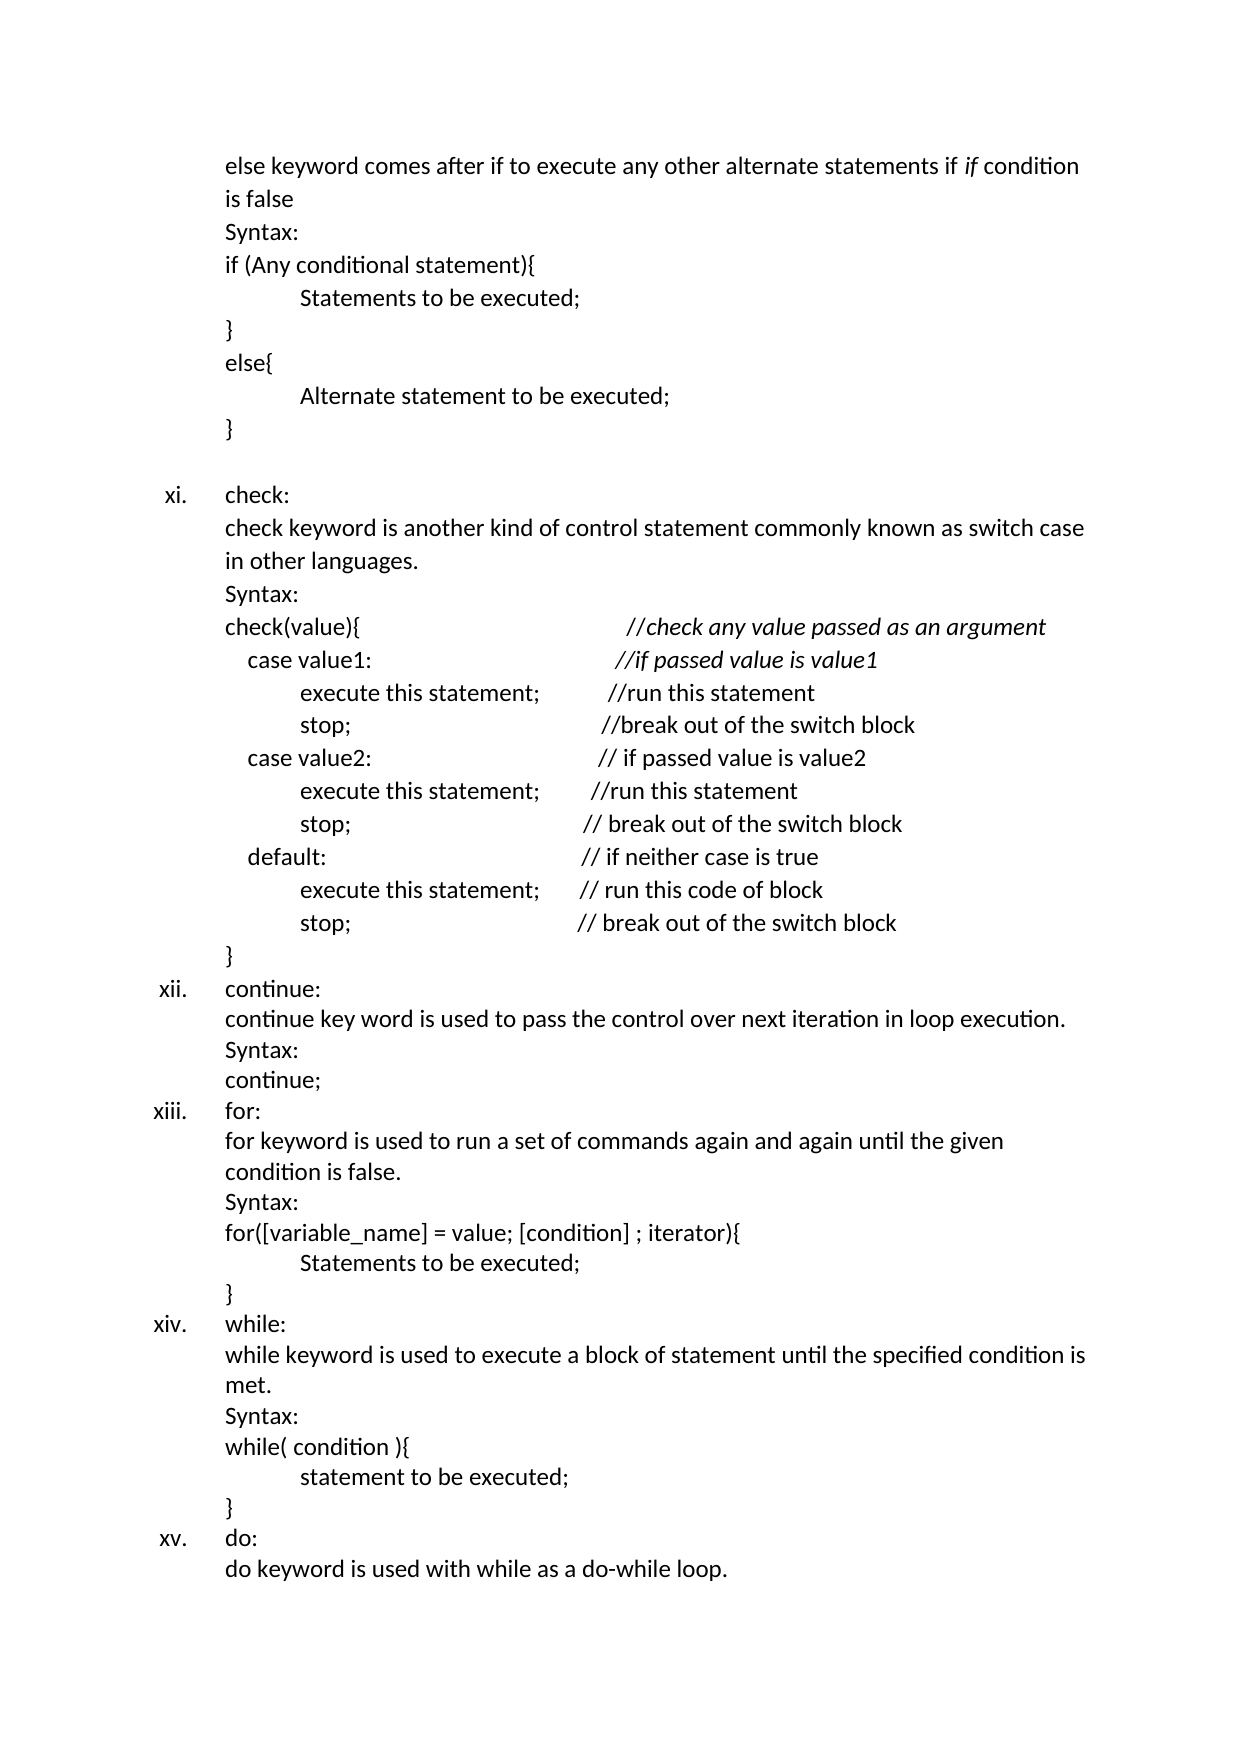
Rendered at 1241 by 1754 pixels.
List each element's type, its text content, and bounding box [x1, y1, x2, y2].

list else keyword comes after if to execute any other alternate statements if if condition is false [225, 150, 1090, 213]
list while: [187, 1309, 1090, 1339]
list else{ [225, 347, 1090, 378]
list while( condition ){ [225, 1431, 1090, 1461]
list Syntax: [225, 1034, 1090, 1064]
list case value1: //if passed value is value1 [225, 644, 1090, 674]
list } [225, 1278, 1090, 1309]
list Syntax: [225, 1187, 1090, 1217]
list } [225, 413, 1090, 444]
list execute this statement; //run this statement [225, 775, 1090, 806]
list execute this statement; // run this code of block [225, 874, 1090, 905]
list stop; // break out of the switch block [225, 907, 1090, 938]
list Syntax: [225, 216, 1090, 246]
list statement to be executed; [225, 1461, 1090, 1492]
list while keyword is used to execute a block of statement until the specified condition is met. [225, 1339, 1090, 1400]
list execute this statement; //run this statement [225, 677, 1090, 707]
list stop; // break out of the switch block [225, 808, 1090, 839]
list if (Any conditional statement){ [225, 249, 1090, 279]
list } [225, 940, 1090, 971]
list Syntax: [225, 578, 1090, 608]
list for: [187, 1095, 1090, 1126]
list continue: [187, 973, 1090, 1003]
list for keyword is used to run a set of commands again and again until the given condition is false. [225, 1126, 1090, 1187]
list Alternate statement to be executed; [225, 380, 1090, 411]
list } [225, 1492, 1090, 1522]
list check(value){ //check any value passed as an argument [225, 611, 1090, 641]
list continue; [225, 1064, 1090, 1095]
list do: [187, 1522, 1090, 1553]
list Statements to be executed; [225, 1248, 1090, 1278]
list } [225, 314, 1090, 345]
list check: [187, 479, 1090, 510]
list Syntax: [225, 1400, 1090, 1431]
list continue key word is used to pass the control over next iteration in loop execution. [225, 1003, 1090, 1034]
list stop; //break out of the switch block [225, 709, 1090, 740]
list check keyword is another kind of control statement commonly known as switch case in other languages. [225, 512, 1090, 576]
list for([variable_name] = value; [condition] ; iterator){ [225, 1217, 1090, 1248]
list default: // if neither case is true [225, 841, 1090, 872]
list case value2: // if passed value is value2 [225, 742, 1090, 773]
list do keyword is used with while as a do-while loop. [225, 1553, 1090, 1583]
list Statements to be executed; [225, 282, 1090, 312]
